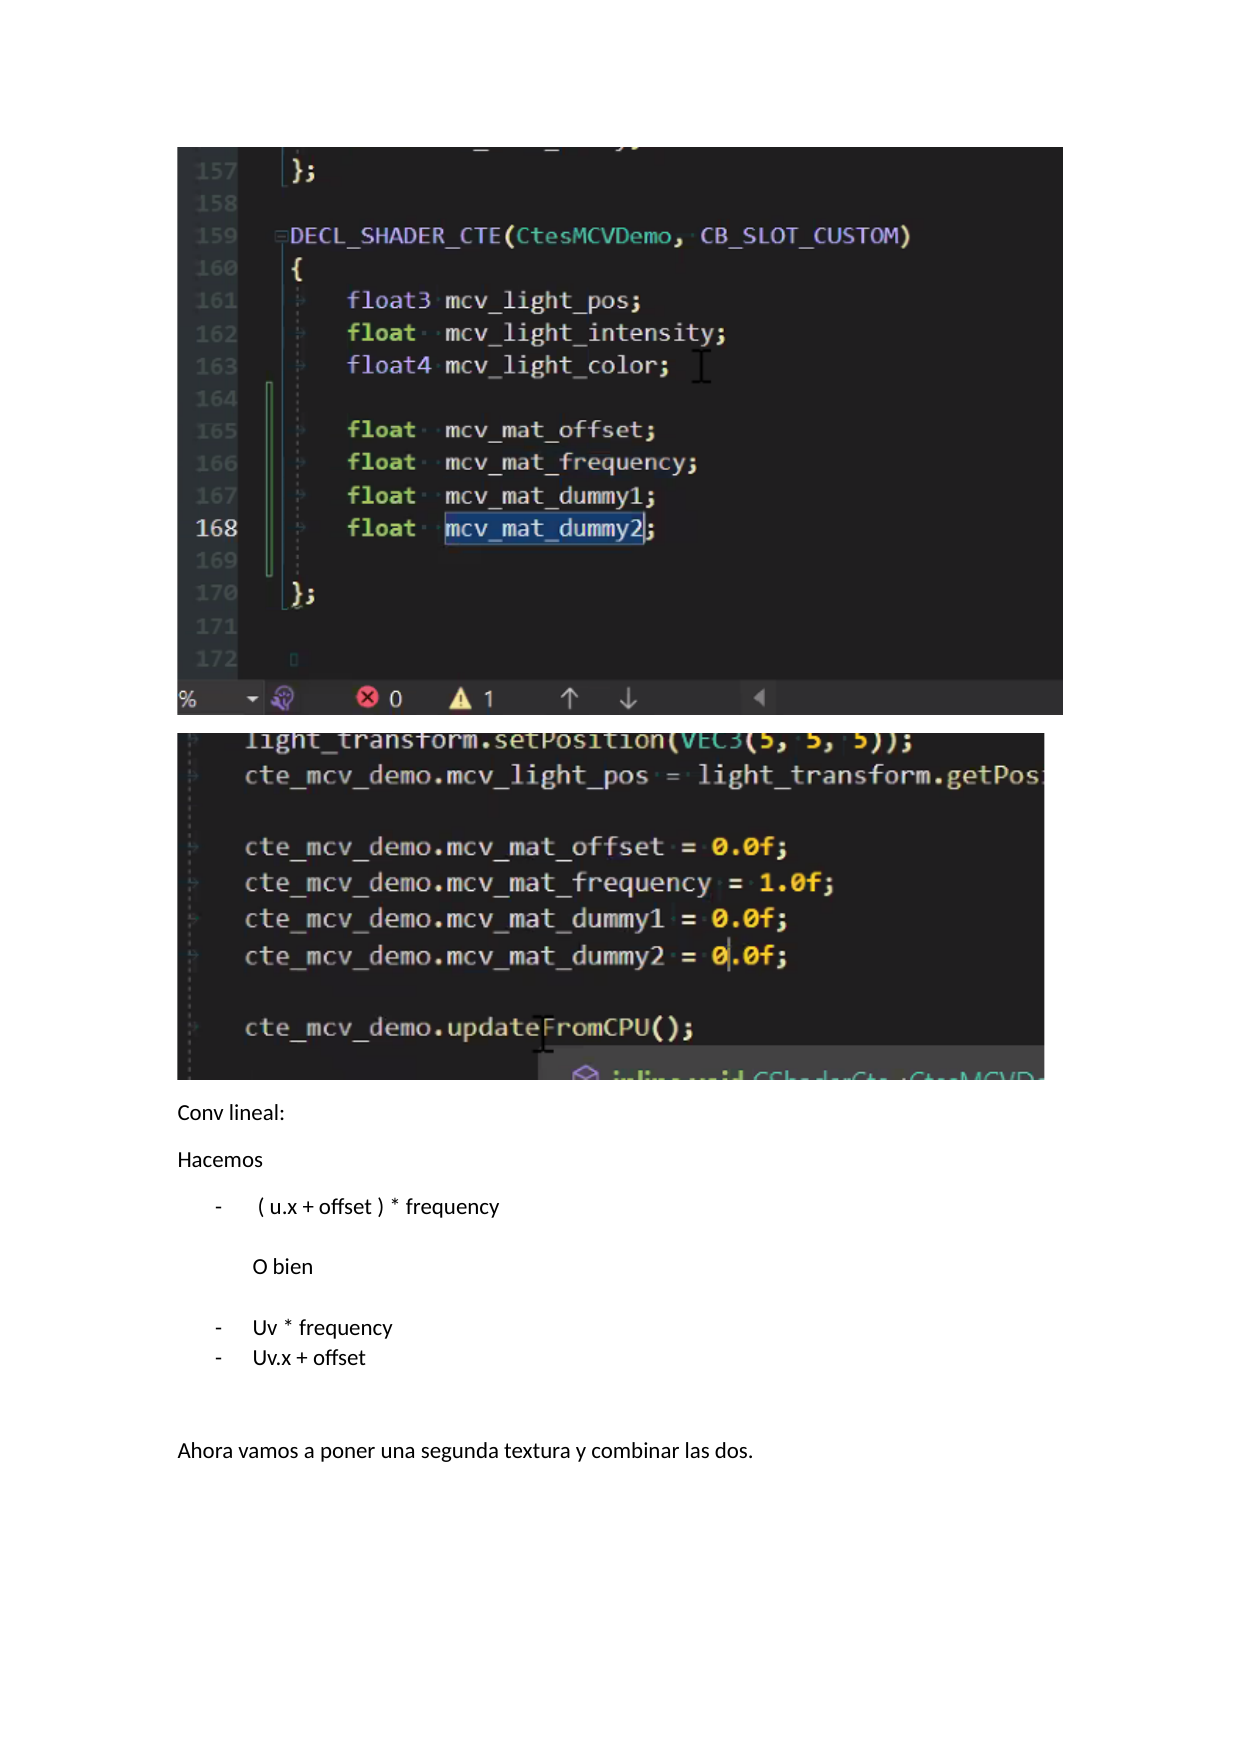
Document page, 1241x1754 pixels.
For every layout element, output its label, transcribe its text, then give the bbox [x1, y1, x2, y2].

list Uv.x + offset [215, 1343, 1063, 1371]
list ( u.x + offset ) * frequency [215, 1192, 1063, 1220]
text Conv lineal: [177, 1098, 1063, 1126]
list Uv * frequency [215, 1313, 1063, 1341]
text Hacemos [177, 1145, 1063, 1173]
picture [177, 147, 1063, 715]
list O bien [252, 1252, 1063, 1280]
text Ahora vamos a poner una segunda textura y combinar las dos. [177, 1437, 1063, 1464]
picture [177, 733, 1045, 1080]
